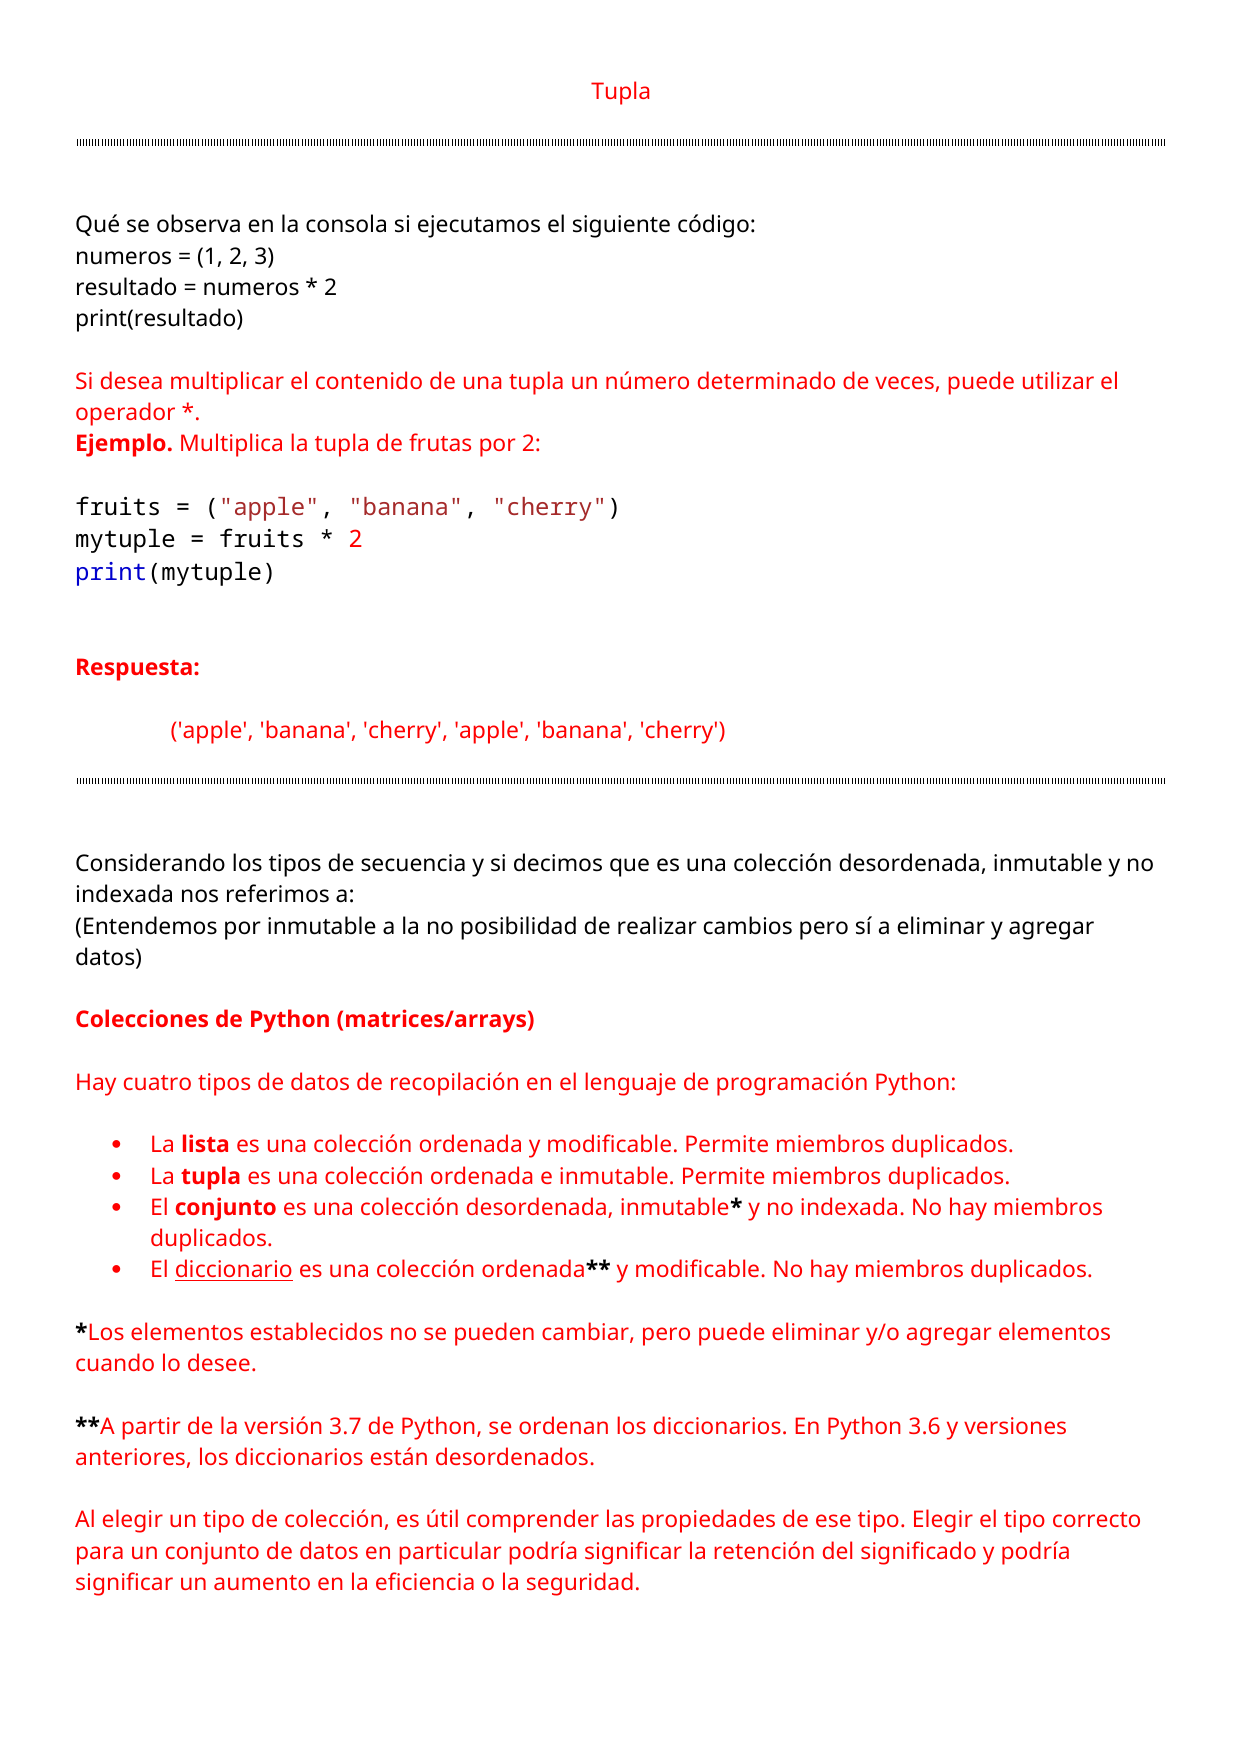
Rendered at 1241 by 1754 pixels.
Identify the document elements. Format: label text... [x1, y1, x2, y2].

text Respuesta: [75, 651, 1165, 682]
text numeros = (1, 2, 3) [75, 239, 1165, 271]
text *Los elementos establecidos no se pueden cambiar, pero puede eliminar y/o agregar elementos cuando lo desee. [75, 1316, 1165, 1378]
text Al elegir un tipo de colección, es útil comprender las propiedades de ese tipo. Elegir el tipo correcto para un conjunto de datos en particular podría significar la retención del significado y podría significar un aumento en la eficiencia o la seguridad. [75, 1503, 1165, 1597]
text print(resultado) [75, 302, 1165, 333]
text Qué se observa en la consola si ejecutamos el siguiente código: [75, 208, 1165, 239]
text Ejemplo. Multiplica la tupla de frutas por 2: [75, 427, 1165, 458]
text Tupla [75, 75, 1165, 106]
list La lista es una colección ordenada y modificable. Permite miembros duplicados. [112, 1128, 1165, 1159]
text Considerando los tipos de secuencia y si decimos que es una colección desordenada, inmutable y no indexada nos referimos a: [75, 847, 1165, 909]
text **A partir de la versión 3.7 de Python, se ordenan los diccionarios. En Python 3.6 y versiones anteriores, los diccionarios están desordenados. [75, 1409, 1165, 1472]
list El conjunto es una colección desordenada, inmutable* y no indexada. No hay miembros duplicados. [112, 1191, 1165, 1253]
text ('apple', 'banana', 'cherry', 'apple', 'banana', 'cherry') [75, 714, 1165, 745]
text resultado = numeros * 2 [75, 271, 1165, 302]
text (Entendemos por inmutable a la no posibilidad de realizar cambios pero sí a eliminar y agregar datos) [75, 909, 1165, 972]
text Si desea multiplicar el contenido de una tupla un número determinado de veces, puede utilizar el operador *. [75, 364, 1165, 427]
text Hay cuatro tipos de datos de recopilación en el lenguaje de programación Python: [75, 1066, 1165, 1097]
list La tupla es una colección ordenada e inmutable. Permite miembros duplicados. [112, 1159, 1165, 1191]
text fruits = ("apple", "banana", "cherry") mytuple = fruits * 2 print(mytuple) [75, 489, 1165, 587]
list El diccionario es una colección ordenada** y modificable. No hay miembros duplicados. [112, 1253, 1165, 1284]
text Colecciones de Python (matrices/arrays) [75, 1003, 1165, 1034]
